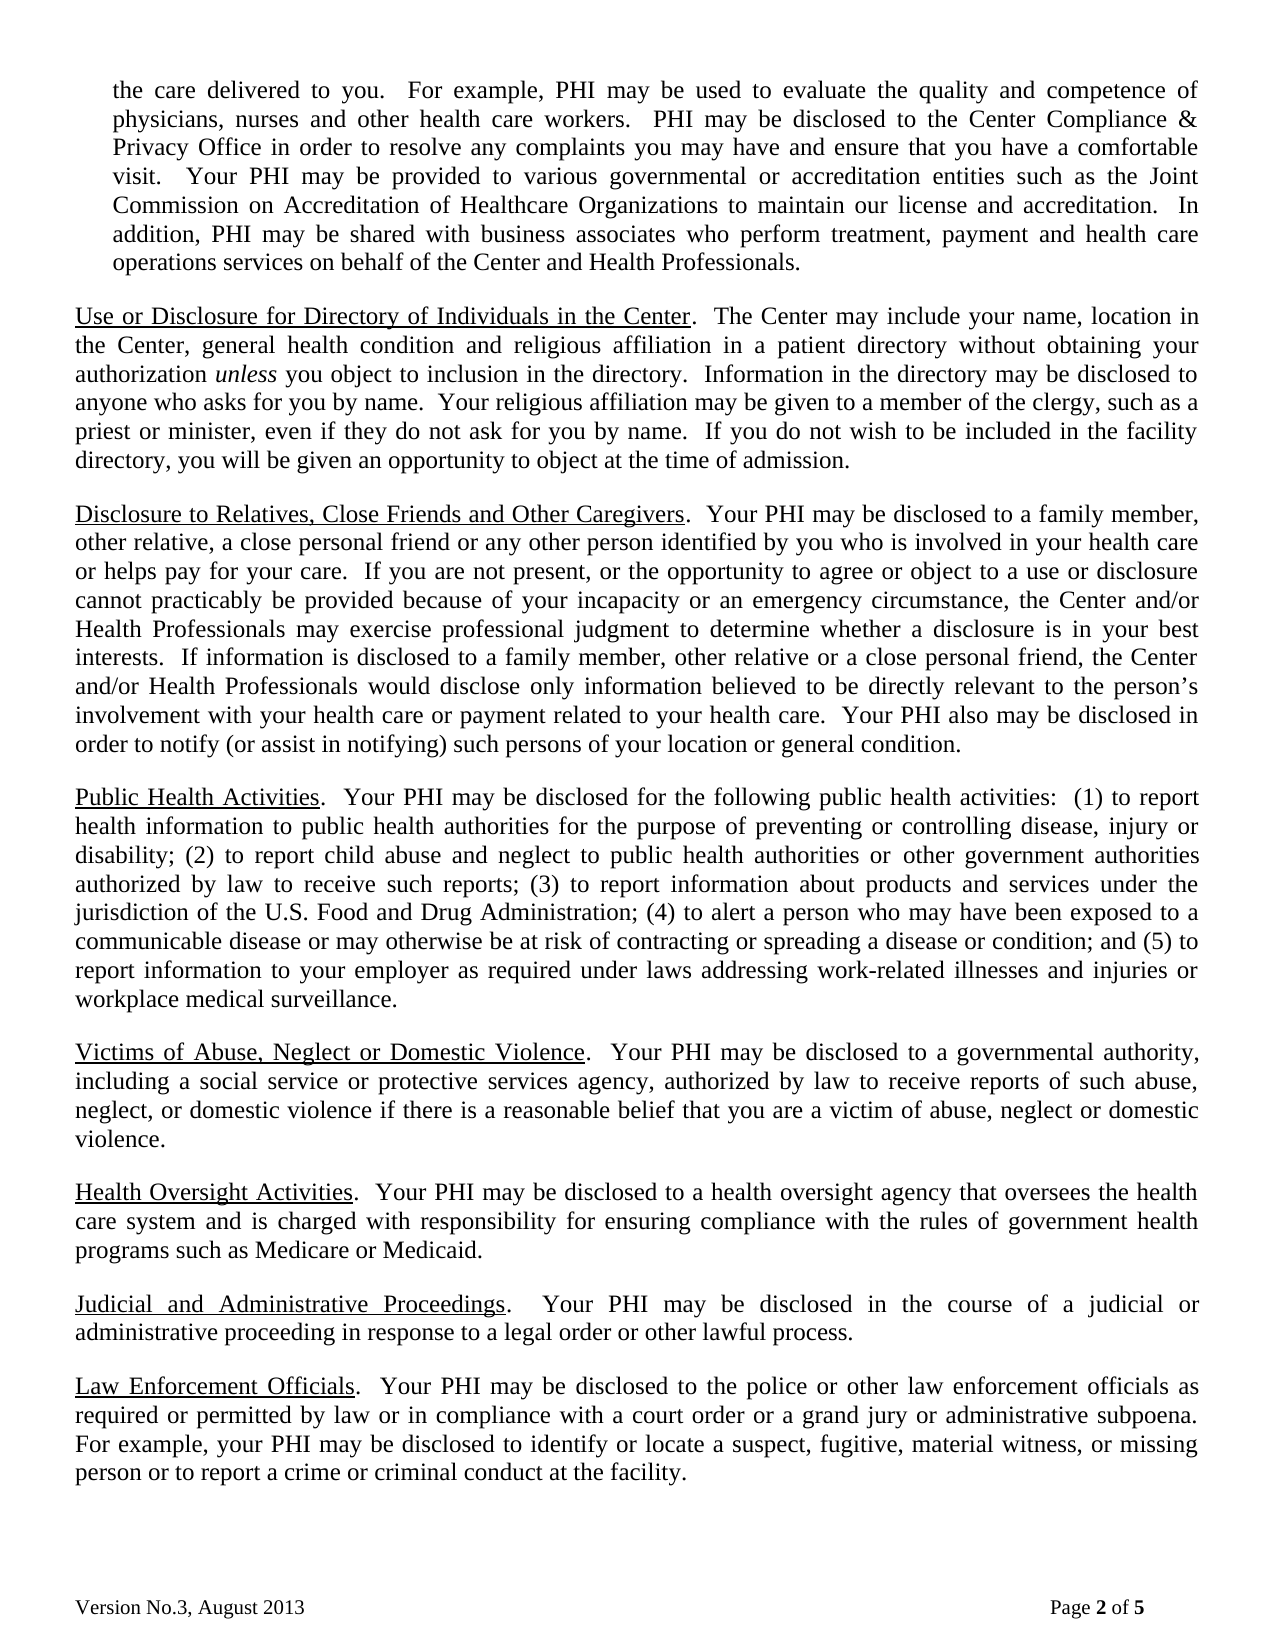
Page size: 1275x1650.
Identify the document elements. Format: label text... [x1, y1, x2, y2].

text Victims of Abuse, Neglect or Domestic Violence. Your PHI may be disclosed to a governmental authority, including a social service or protective services agency, authorized by law to receive reports of such abuse, neglect, or domestic violence if there is a reasonable belief that you are a victim of abuse, neglect or domestic violence. [75, 1037, 1200, 1152]
text Judicial and Administrative Proceedings. Your PHI may be disclosed in the course of a judicial or administrative proceeding in response to a legal order or other lawful process. [75, 1289, 1200, 1346]
text Use or Disclosure for Directory of Individuals in the Center. The Center may include your name, location in the Center, general health condition and religious affiliation in a patient directory without obtaining your authorization unless you object to inclusion in the directory. Information in the directory may be disclosed to anyone who asks for you by name. Your religious affiliation may be given to a member of the clergy, such as a priest or minister, even if they do not ask for you by name. If you do not wish to be included in the facility directory, you will be given an opportunity to object at the time of admission. [75, 301, 1200, 474]
text Health Oversight Activities. Your PHI may be disclosed to a health oversight agency that oversees the health care system and is charged with responsibility for ensuring compliance with the rules of government health programs such as Medicare or Medicaid. [75, 1177, 1200, 1264]
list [75, 75, 1200, 276]
text Public Health Activities. Your PHI may be disclosed for the following public health activities: (1) to report health information to public health authorities for the purpose of preventing or controlling disease, injury or disability; (2) to report child abuse and neglect to public health authorities or other government authorities authorized by law to receive such reports; (3) to report information about products and services under the jurisdiction of the U.S. Food and Drug Administration; (4) to alert a person who may have been exposed to a communicable disease or may otherwise be at risk of contracting or spreading a disease or condition; and (5) to report information to your employer as required under laws addressing work-related illnesses and injuries or workplace medical surveillance. [75, 782, 1200, 1012]
text Law Enforcement Officials. Your PHI may be disclosed to the police or other law enforcement officials as required or permitted by law or in compliance with a court order or a grand jury or administrative subpoena. For example, your PHI may be disclosed to identify or locate a suspect, fugitive, material witness, or missing person or to report a crime or criminal conduct at the facility. [75, 1371, 1200, 1486]
text Disclosure to Relatives, Close Friends and Other Caregivers. Your PHI may be disclosed to a family member, other relative, a close personal friend or any other person identified by you who is involved in your health care or helps pay for your care. If you are not present, or the opportunity to agree or object to a use or disclosure cannot practicably be provided because of your incapacity or an emergency circumstance, the Center and/or Health Professionals may exercise professional judgment to determine whether a disclosure is in your best interests. If information is disclosed to a family member, other relative or a close personal friend, the Center and/or Health Professionals would disclose only information believed to be directly relevant to the person’s involvement with your health care or payment related to your health care. Your PHI also may be disclosed in order to notify (or assist in notifying) such persons of your location or general condition. [75, 499, 1200, 757]
